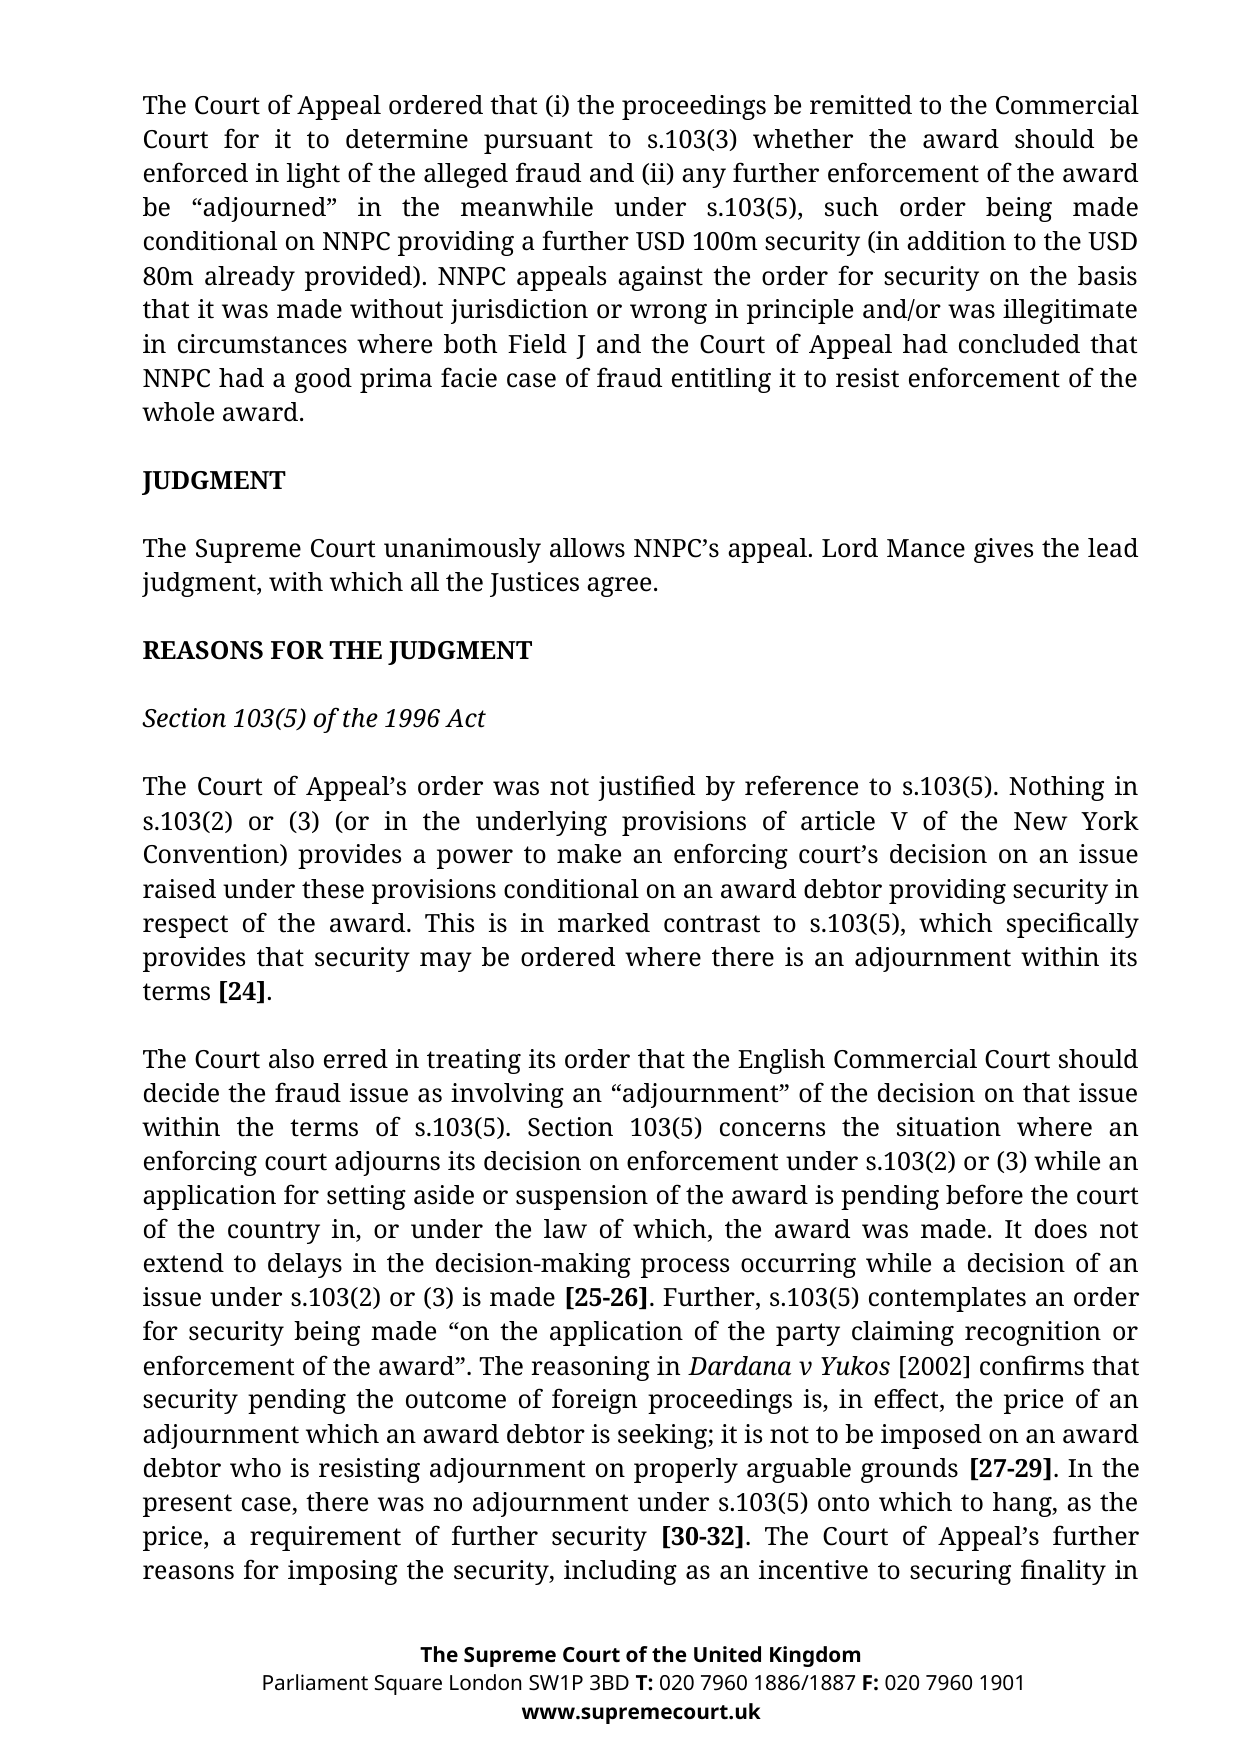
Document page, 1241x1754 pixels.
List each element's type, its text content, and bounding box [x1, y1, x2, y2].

text Section 103(5) of the 1996 Act [142, 701, 1140, 735]
text The Supreme Court unanimously allows NNPC’s appeal. Lord Mance gives the lead judgment, with which all the Justices agree. [142, 531, 1140, 599]
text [142, 1042, 1140, 1587]
text The Court of Appeal ordered that (i) the proceedings be remitted to the Commercial Court for it to determine pursuant to s.103(3) whether the award should be enforced in light of the alleged fraud and (ii) any further enforcement of the award be “adjourned” in the meanwhile under s.103(5), such order being made conditional on NNPC providing a further USD 100m security (in addition to the USD 80m already provided). NNPC appeals against the order for security on the basis that it was made without jurisdiction or wrong in principle and/or was illegitimate in circumstances where both Field J and the Court of Appeal had concluded that NNPC had a good prima facie case of fraud entitling it to resist enforcement of the whole award. [142, 88, 1140, 428]
text REASONS FOR THE JUDGMENT [142, 633, 1140, 667]
text The Court of Appeal’s order was not justified by reference to s.103(5). Nothing in s.103(2) or (3) (or in the underlying provisions of article V of the New York Convention) provides a power to make an enforcing court’s decision on an issue raised under these provisions conditional on an award debtor providing security in respect of the award. This is in marked contrast to s.103(5), which specifically provides that security may be ordered where there is an adjournment within its terms [24]. [142, 769, 1140, 1007]
text JUDGMENT [142, 462, 1140, 497]
